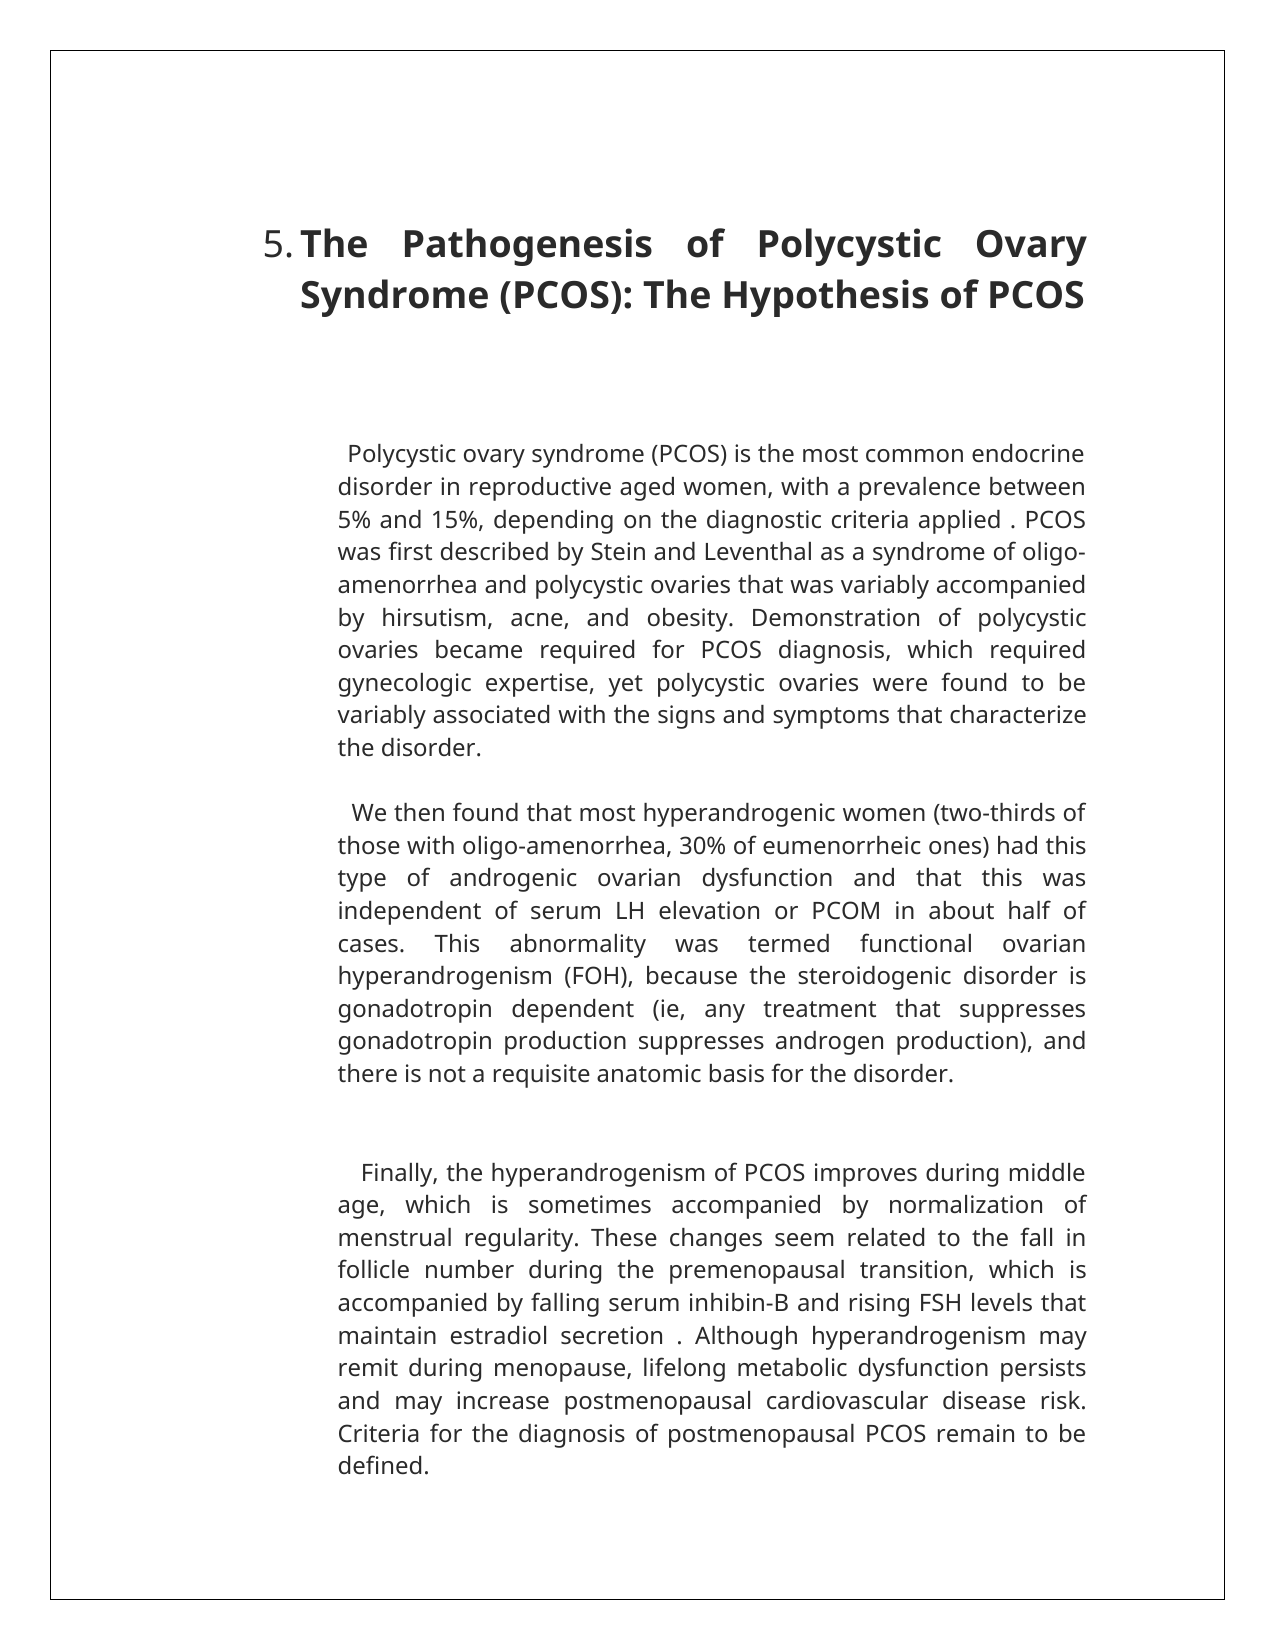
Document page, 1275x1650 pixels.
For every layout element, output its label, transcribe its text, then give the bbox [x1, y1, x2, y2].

text Polycystic ovary syndrome (PCOS) is the most common endocrine disorder in reproductive aged women, with a prevalence between 5% and 15%, depending on the diagnostic criteria applied . PCOS was first described by Stein and Leventhal as a syndrome of oligo-amenorrhea and polycystic ovaries that was variably accompanied by hirsutism, acne, and obesity. Demonstration of polycystic ovaries became required for PCOS diagnosis, which required gynecologic expertise, yet polycystic ovaries were found to be variably associated with the signs and symptoms that characterize the disorder. [262, 437, 1087, 763]
text We then found that most hyperandrogenic women (two-thirds of those with oligo-amenorrhea, 30% of eumenorrheic ones) had this type of androgenic ovarian dysfunction and that this was independent of serum LH elevation or PCOM in about half of cases. This abnormality was termed functional ovarian hyperandrogenism (FOH), because the steroidogenic disorder is gonadotropin dependent (ie, any treatment that suppresses gonadotropin production suppresses androgen production), and there is not a requisite anatomic basis for the disorder. [262, 796, 1087, 1089]
text Finally, the hyperandrogenism of PCOS improves during middle age, which is sometimes accompanied by normalization of menstrual regularity. These changes seem related to the fall in follicle number during the premenopausal transition, which is accompanied by falling serum inhibin-B and rising FSH levels that maintain estradiol secretion . Although hyperandrogenism may remit during menopause, lifelong metabolic dysfunction persists and may increase postmenopausal cardiovascular disease risk. Criteria for the diagnosis of postmenopausal PCOS remain to be defined. [262, 1156, 1087, 1482]
